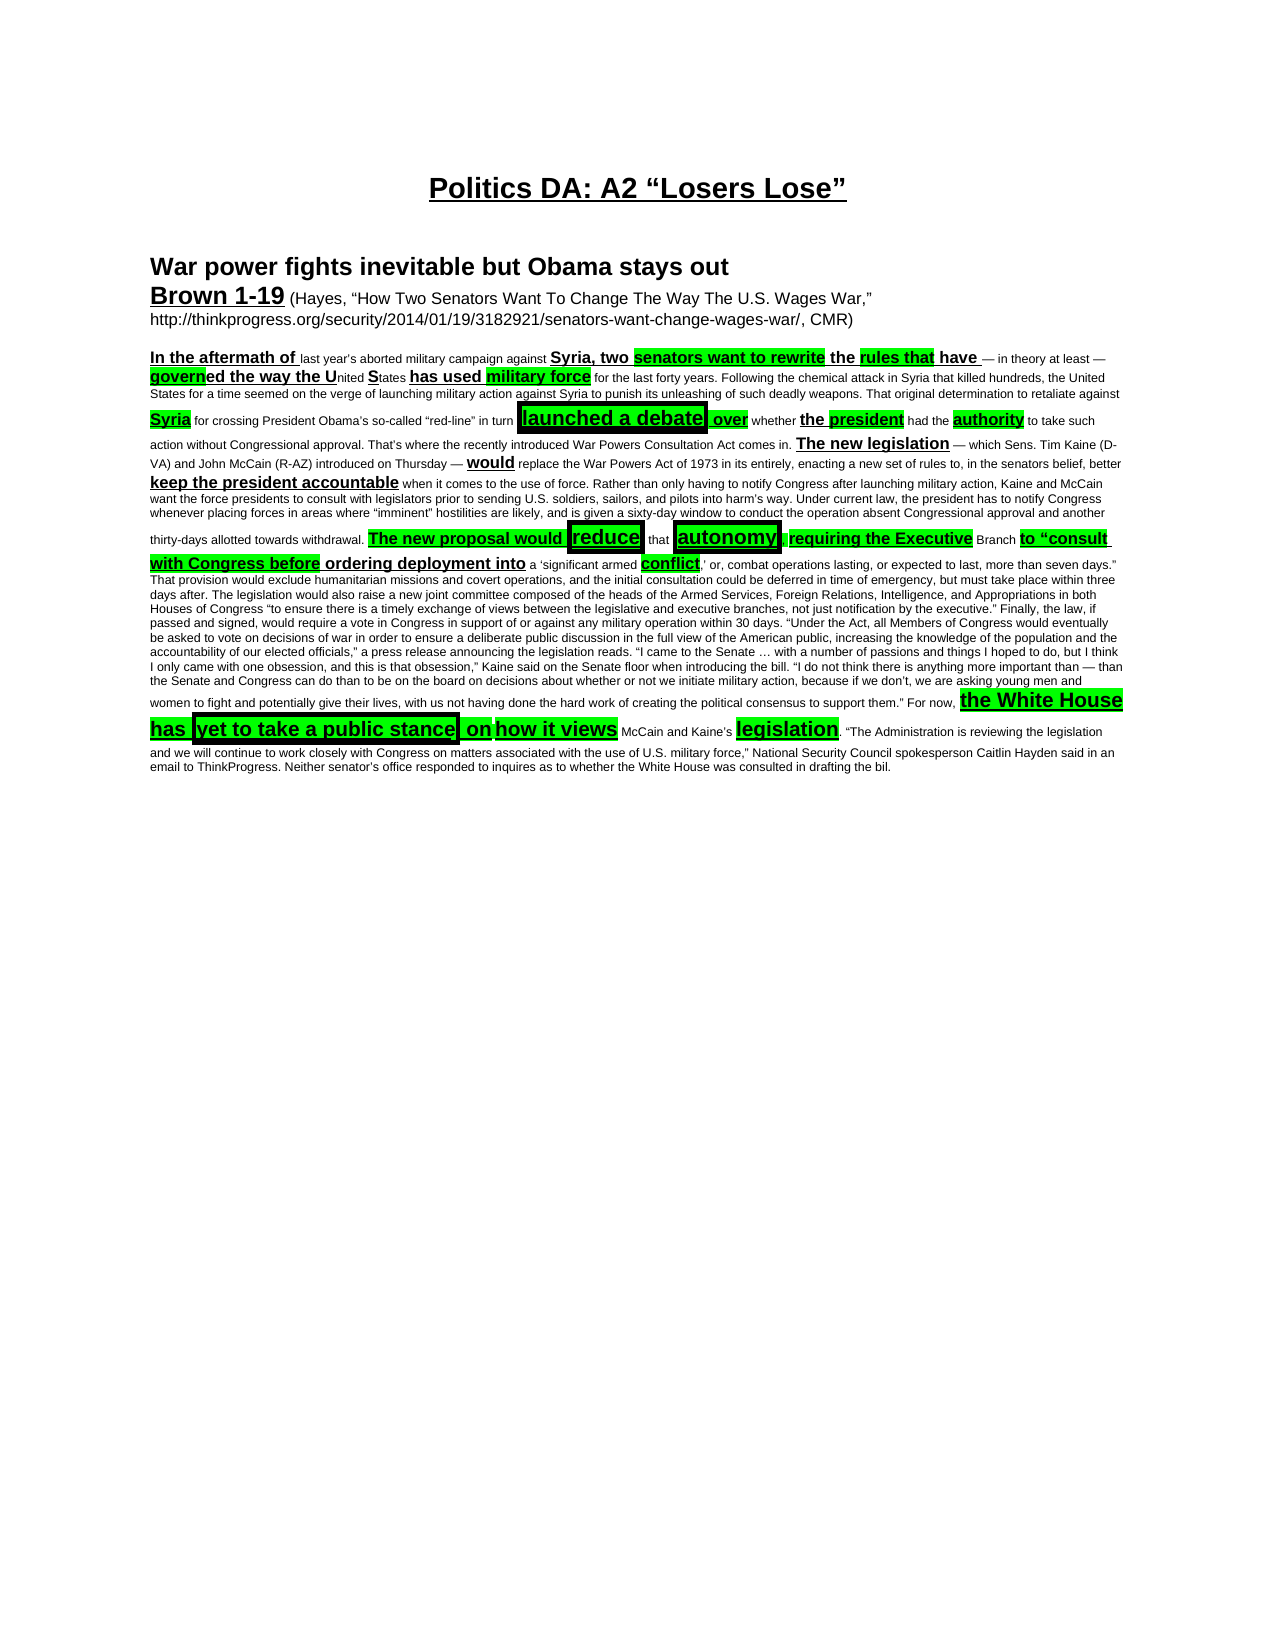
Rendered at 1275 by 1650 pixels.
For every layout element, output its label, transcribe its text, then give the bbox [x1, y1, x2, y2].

text War power fights inevitable but Obama stays out [150, 252, 1125, 281]
text In the aftermath of last year’s aborted military campaign against Syria, two senators want to rewrite the rules that have — in theory at least — governed the way the United States has used military force for the last forty years. Following the chemical attack in Syria that killed hundreds, the United States for a time seemed on the verge of launching military action against Syria to punish its unleashing of such deadly weapons. That original determination to retaliate against Syria for crossing President Obama’s so-called “red-line” in turn launched a debate over whether the president had the authority to take such action without Congressional approval. That’s where the recently introduced War Powers Consultation Act comes in. The new legislation — which Sens. Tim Kaine (D-VA) and John McCain (R-AZ) introduced on Thursday — would replace the War Powers Act of 1973 in its entirely, enacting a new set of rules to, in the senators belief, better keep the president accountable when it comes to the use of force. Rather than only having to notify Congress after launching military action, Kaine and McCain want the force presidents to consult with legislators prior to sending U.S. soldiers, sailors, and pilots into harm’s way. Under current law, the president has to notify Congress whenever placing forces in areas where “imminent” hostilities are likely, and is given a sixty-day window to conduct the operation absent Congressional approval and another thirty-days allotted towards withdrawal. The new proposal would reduce that autonomy, requiring the Executive Branch to “consult with Congress before ordering deployment into a ‘significant armed conflict,’ or, combat operations lasting, or expected to last, more than seven days.” That provision would exclude humanitarian missions and covert operations, and the initial consultation could be deferred in time of emergency, but must take place within three days after. The legislation would also raise a new joint committee composed of the heads of the Armed Services, Foreign Relations, Intelligence, and Appropriations in both Houses of Congress “to ensure there is a timely exchange of views between the legislative and executive branches, not just notification by the executive.” Finally, the law, if passed and signed, would require a vote in Congress in support of or against any military operation within 30 days. “Under the Act, all Members of Congress would eventually be asked to vote on decisions of war in order to ensure a deliberate public discussion in the full view of the American public, increasing the knowledge of the population and the accountability of our elected officials,” a press release announcing the legislation reads. “I came to the Senate … with a number of passions and things I hoped to do, but I think I only came with one obsession, and this is that obsession,” Kaine said on the Senate floor when introducing the bill. “I do not think there is anything more important than — than the Senate and Congress can do than to be on the board on decisions about whether or not we initiate military action, because if we don’t, we are asking young men and women to fight and potentially give their lives, with us not having done the hard work of creating the political consensus to support them.” For now, the White House has yet to take a public stance on how it views McCain and Kaine’s legislation. “The Administration is reviewing the legislation and we will continue to work closely with Congress on matters associated with the use of U.S. military force,” National Security Council spokesperson Caitlin Hayden said in an email to ThinkProgress. Neither senator’s office responded to inquires as to whether the White House was consulted in drafting the bil. [150, 348, 1125, 774]
text Politics DA: A2 “Losers Lose” [150, 171, 1125, 204]
text Brown 1-19 (Hayes, “How Two Senators Want To Change The Way The U.S. Wages War,” http://thinkprogress.org/security/2014/01/19/3182921/senators-want-change-wages-war/, CMR) [150, 281, 1125, 329]
